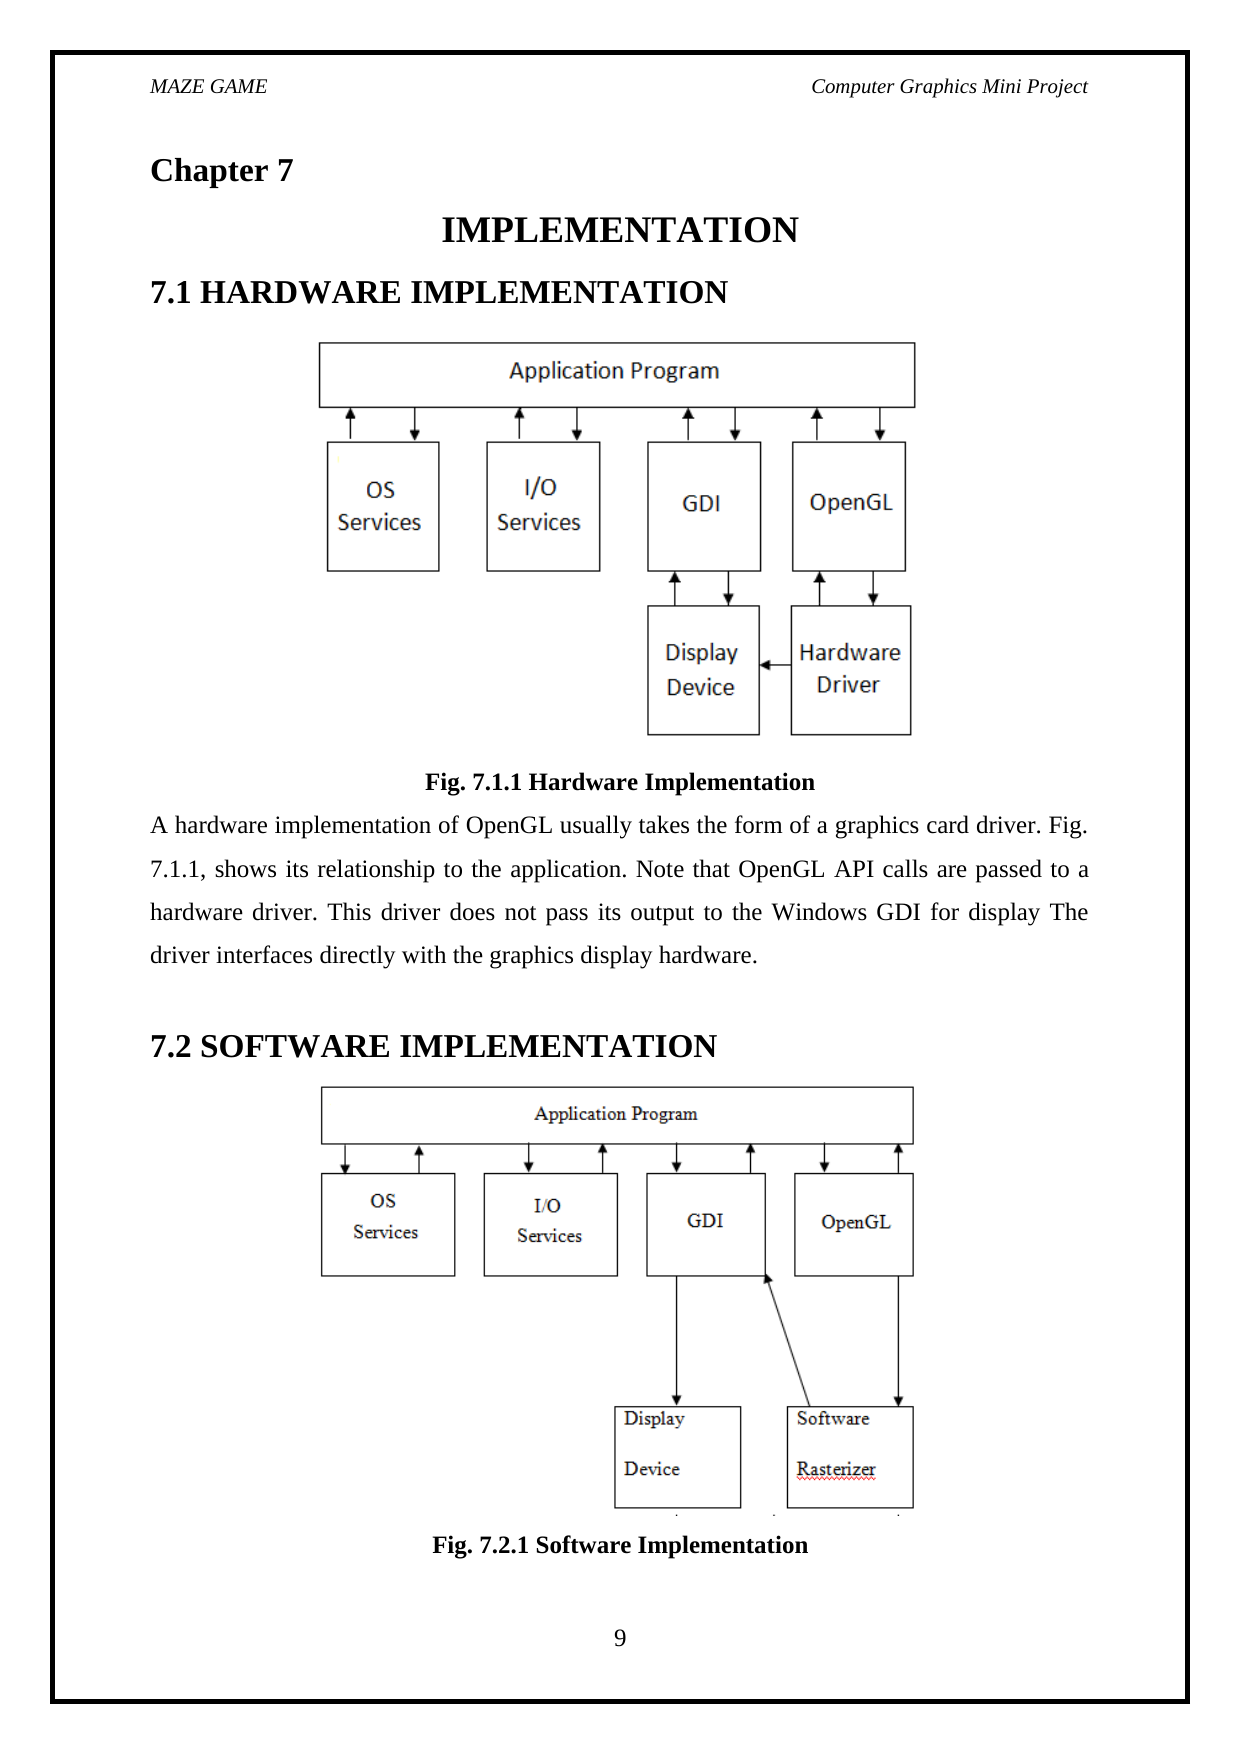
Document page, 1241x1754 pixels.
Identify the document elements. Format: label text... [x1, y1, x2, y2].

text Fig. 7.1.1 Hardware Implementation [150, 767, 1090, 796]
text 7.1 HARDWARE IMPLEMENTATION [150, 272, 1090, 311]
text 7.2 SOFTWARE IMPLEMENTATION [150, 1026, 1090, 1064]
text Chapter 7 [150, 150, 1090, 188]
picture [307, 329, 933, 753]
text IMPLEMENTATION [150, 207, 1090, 251]
picture [315, 1083, 925, 1516]
text A hardware implementation of OpenGL usually takes the form of a graphics card driver. Fig. 7.1.1, shows its relationship to the application. Note that OpenGL API calls are passed to a hardware driver. This driver does not pass its output to the Windows GDI for display The driver interfaces directly with the graphics display hardware. [150, 811, 1090, 969]
text Fig. 7.2.1 Software Implementation [150, 1530, 1090, 1559]
